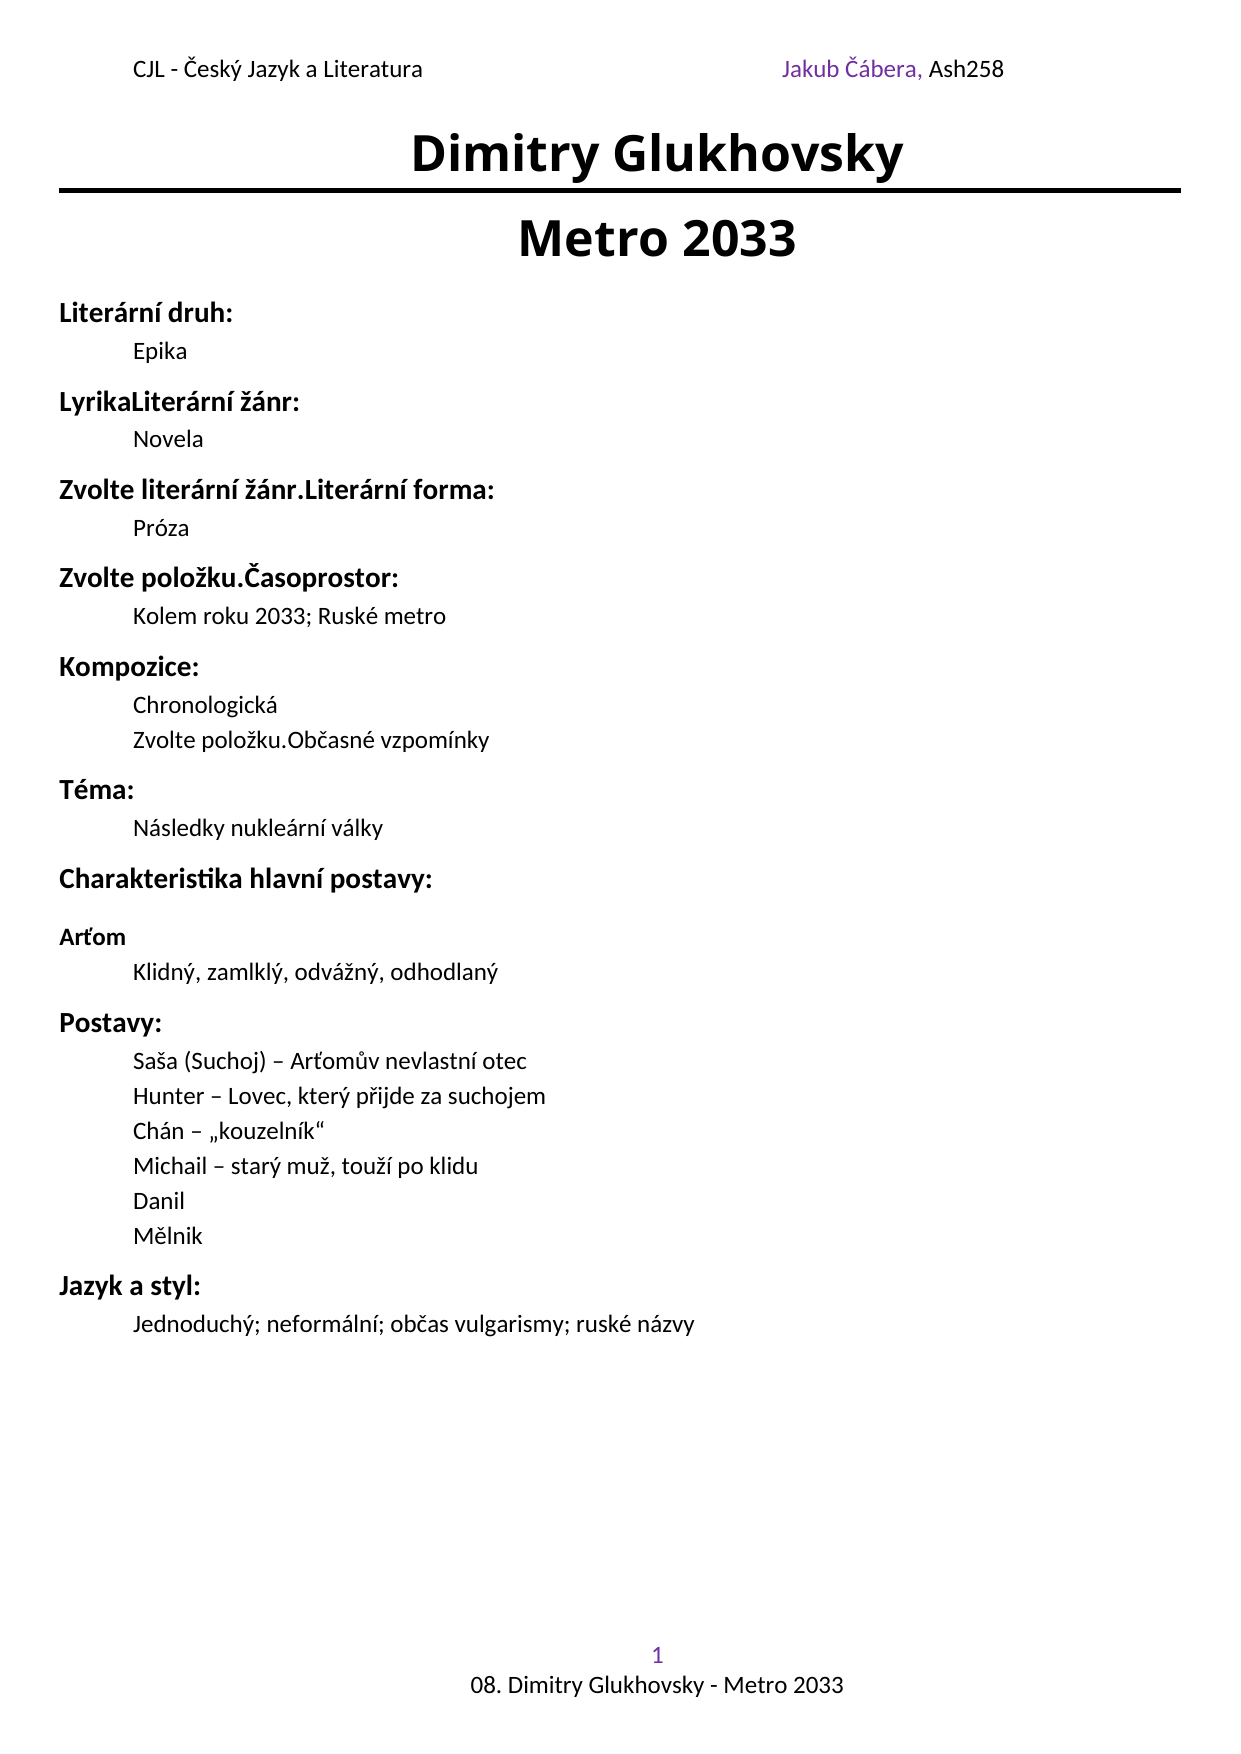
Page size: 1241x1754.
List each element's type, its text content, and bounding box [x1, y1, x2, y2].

subtitle Literární žánr: [59, 383, 1181, 418]
subtitle Téma: [59, 771, 1181, 807]
text Danil [59, 1185, 1181, 1216]
subtitle Charakteristika hlavní postavy: [59, 860, 1181, 895]
text Kolem roku 2033; Ruské metro [59, 600, 1181, 631]
text Hunter – Lovec, který přijde za suchojem [59, 1080, 1181, 1111]
text Jednoduchý; neformální; občas vulgarismy; ruské názvy [59, 1308, 1181, 1339]
subtitle Literární druh: [59, 294, 1181, 330]
text Michail – starý muž, touží po klidu [59, 1150, 1181, 1181]
text Saša (Suchoj) – Arťomův nevlastní otec [59, 1045, 1181, 1076]
subtitle Postavy: [59, 1004, 1181, 1040]
text Chán – „kouzelník“ [59, 1115, 1181, 1146]
subtitle Časoprostor: [59, 559, 1181, 595]
subtitle Arťom [59, 922, 1181, 952]
subtitle Literární forma: [59, 471, 1181, 507]
text Mělnik [59, 1220, 1181, 1251]
subtitle Kompozice: [59, 648, 1181, 683]
text Občasné vzpomínky [59, 724, 1181, 754]
text Následky nukleární války [59, 812, 1181, 843]
text Klidný, zamlklý, odvážný, odhodlaný [59, 957, 1181, 987]
subtitle Jazyk a styl: [59, 1267, 1181, 1303]
